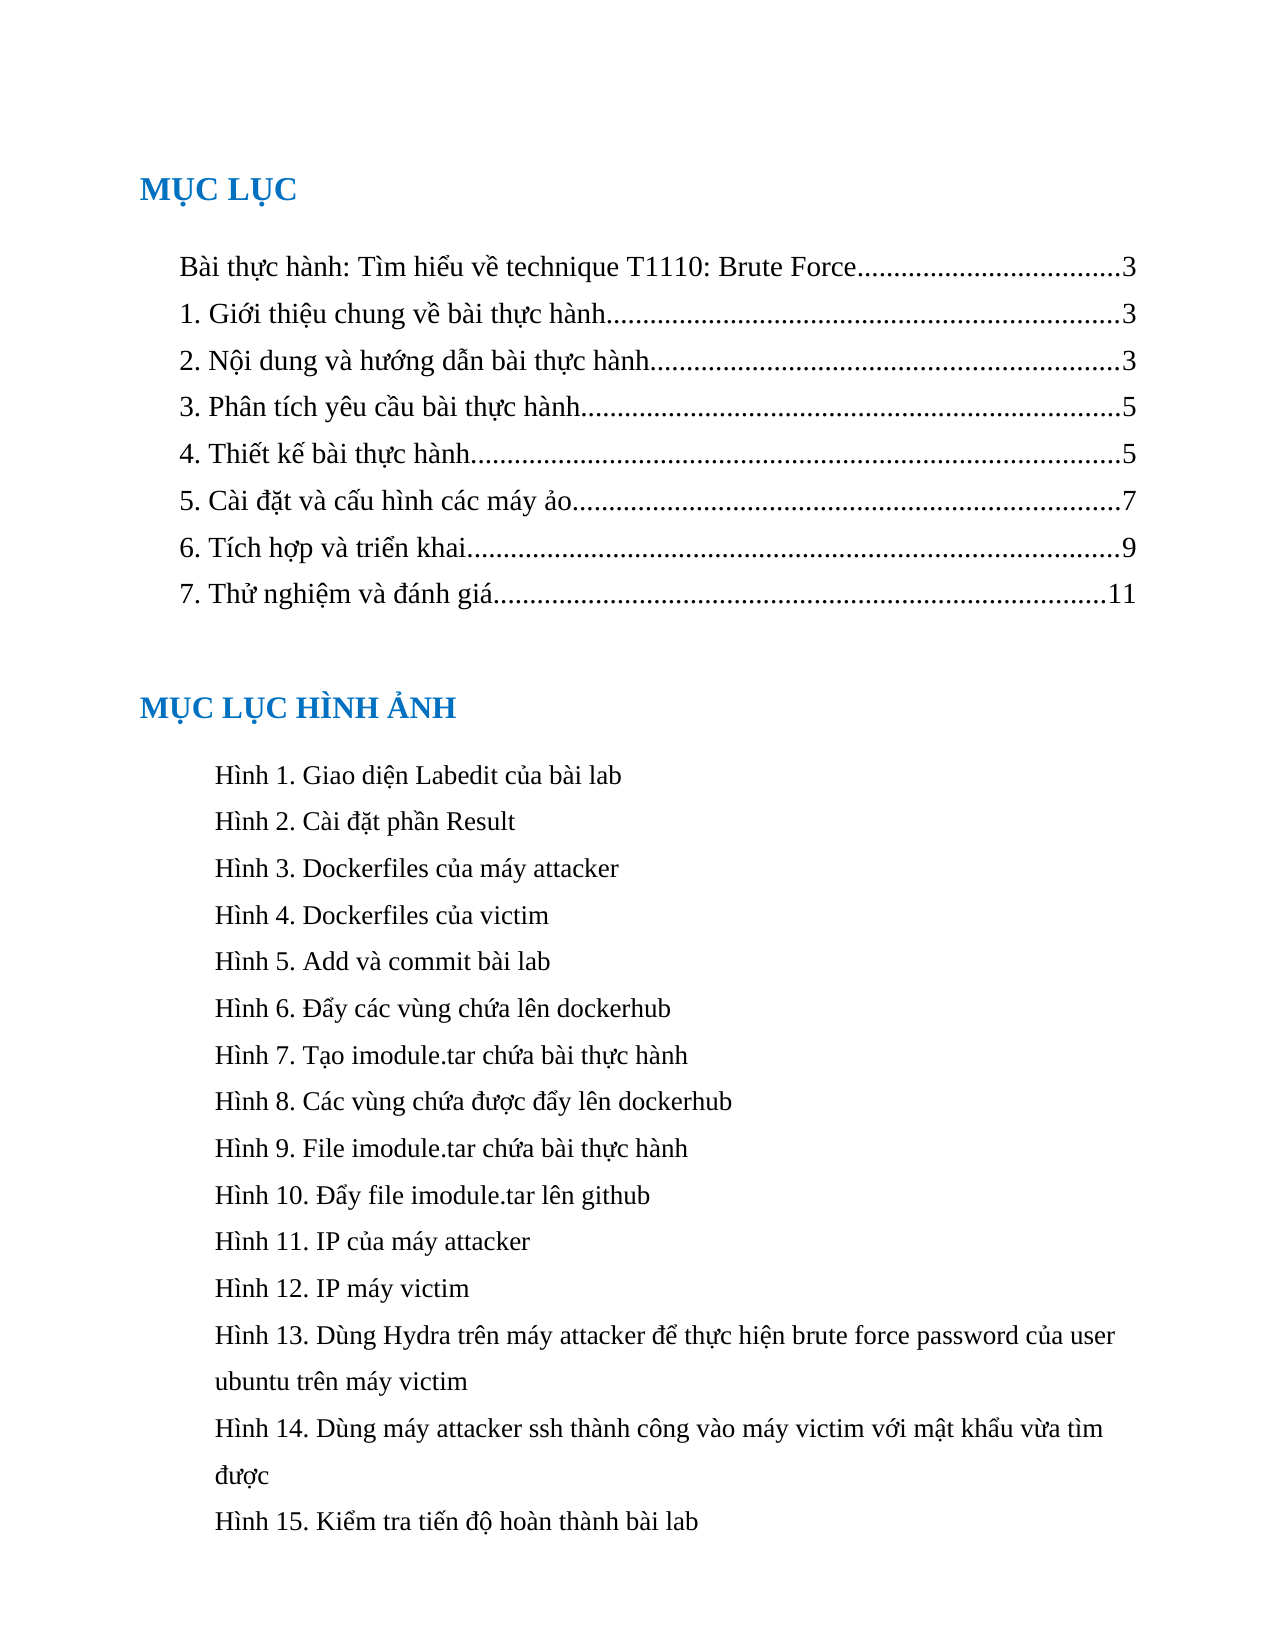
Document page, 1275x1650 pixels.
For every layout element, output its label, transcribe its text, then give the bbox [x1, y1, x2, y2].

text Hình 13. Dùng Hydra trên máy attacker để thực hiện brute force password của user ubuntu trên máy victim [214, 1319, 1137, 1397]
text Hình 12. IP máy victim [214, 1272, 1137, 1303]
text Hình 9. File imodule.tar chứa bài thực hành [214, 1132, 1137, 1163]
text Hình 2. Cài đặt phần Result [214, 805, 1137, 837]
text Hình 10. Đẩy file imodule.tar lên github [214, 1179, 1137, 1210]
text Hình 6. Đẩy các vùng chứa lên dockerhub [214, 992, 1137, 1023]
text Hình 4. Dockerfiles của victim [214, 899, 1137, 930]
text Hình 7. Tạo imodule.tar chứa bài thực hành [214, 1039, 1137, 1070]
text Hình 1. Giao diện Labedit của bài lab [214, 759, 1137, 790]
text Hình 15. Kiểm tra tiến độ hoàn thành bài lab [139, 1505, 1137, 1537]
text Hình 11. IP của máy attacker [214, 1225, 1137, 1257]
text Hình 14. Dùng máy attacker ssh thành công vào máy victim với mật khẩu vừa tìm được [214, 1412, 1137, 1490]
text MỤC LỤC HÌNH ẢNH [139, 689, 1137, 725]
text Hình 5. Add và commit bài lab [214, 945, 1137, 977]
text Hình 3. Dockerfiles của máy attacker [214, 852, 1137, 883]
text Hình 8. Các vùng chứa được đẩy lên dockerhub [214, 1085, 1137, 1117]
text MỤC LỤC [139, 169, 1137, 207]
